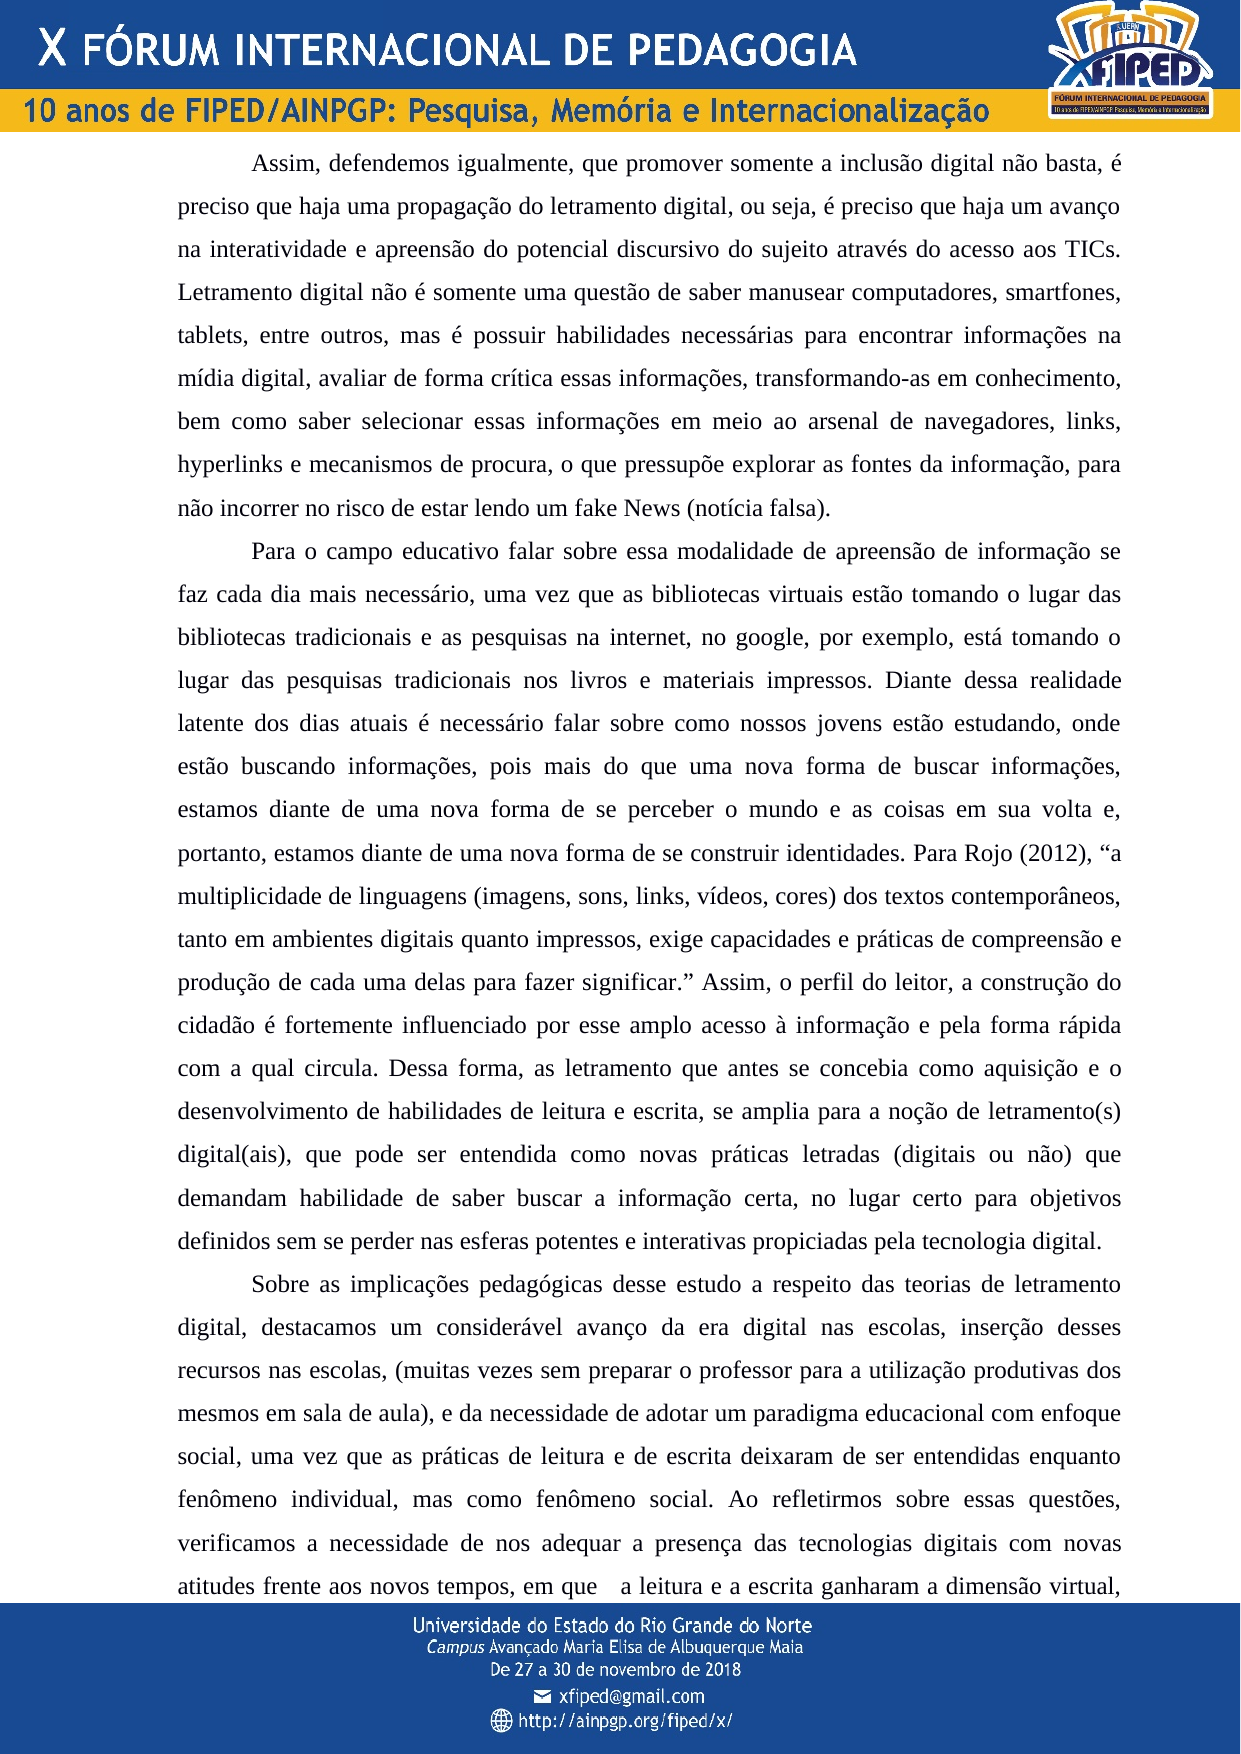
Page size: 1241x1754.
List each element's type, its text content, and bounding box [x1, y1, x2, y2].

text Assim, defendemos igualmente, que promover somente a inclusão digital não basta, é preciso que haja uma propagação do letramento digital, ou seja, é preciso que haja um avanço na interatividade e apreensão do potencial discursivo do sujeito através do acesso aos TICs. Letramento digital não é somente uma questão de saber manusear computadores, smartfones, tablets, entre outros, mas é possuir habilidades necessárias para encontrar informações na mídia digital, avaliar de forma crítica essas informações, transformando-as em conhecimento, bem como saber selecionar essas informações em meio ao arsenal de navegadores, links, hyperlinks e mecanismos de procura, o que pressupõe explorar as fontes da informação, para não incorrer no risco de estar lendo um fake News (notícia falsa). [177, 148, 1122, 521]
picture [0, 0, 1241, 132]
text Para o campo educativo falar sobre essa modalidade de apreensão de informação se faz cada dia mais necessário, uma vez que as bibliotecas virtuais estão tomando o lugar das bibliotecas tradicionais e as pesquisas na internet, no google, por exemplo, está tomando o lugar das pesquisas tradicionais nos livros e materiais impressos. Diante dessa realidade latente dos dias atuais é necessário falar sobre como nossos jovens estão estudando, onde estão buscando informações, pois mais do que uma nova forma de buscar informações, estamos diante de uma nova forma de se perceber o mundo e as coisas em sua volta e, portanto, estamos diante de uma nova forma de se construir identidades. Para Rojo (2012), “a multiplicidade de linguagens (imagens, sons, links, vídeos, cores) dos textos contemporâneos, tanto em ambientes digitais quanto impressos, exige capacidades e práticas de compreensão e produção de cada uma delas para fazer significar.” Assim, o perfil do leitor, a construção do cidadão é fortemente influenciado por esse amplo acesso à informação e pela forma rápida com a qual circula. Dessa forma, as letramento que antes se concebia como aquisição e o desenvolvimento de habilidades de leitura e escrita, se amplia para a noção de letramento(s) digital(ais), que pode ser entendida como novas práticas letradas (digitais ou não) que demandam habilidade de saber buscar a informação certa, no lugar certo para objetivos definidos sem se perder nas esferas potentes e interativas propiciadas pela tecnologia digital. [177, 536, 1122, 1254]
picture [0, 1603, 1241, 1754]
